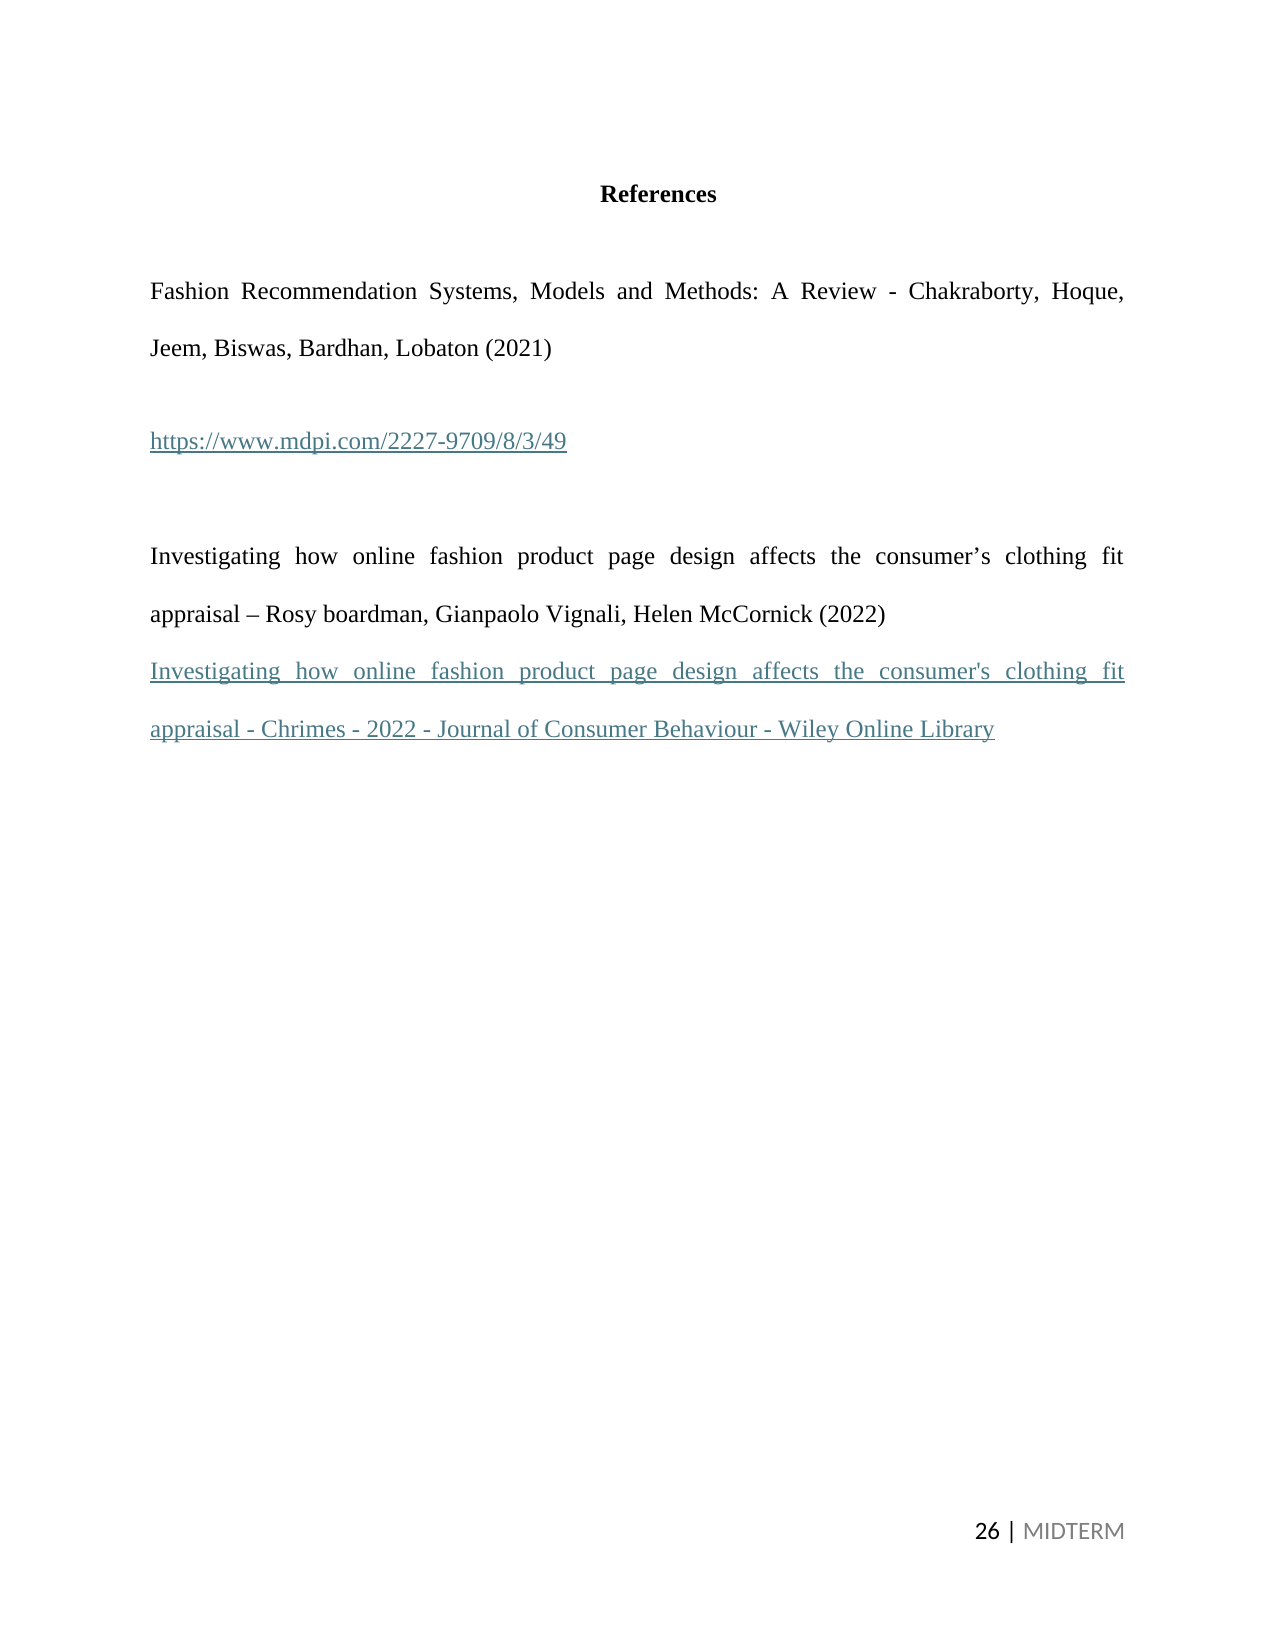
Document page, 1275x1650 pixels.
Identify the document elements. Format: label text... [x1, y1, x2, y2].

text Investigating how online fashion product page design affects the consumer’s clothing fit appraisal – Rosy boardman, Gianpaolo Vignali, Helen McCornick (2022) [150, 541, 1125, 628]
text https://www.mdpi.com/2227-9709/8/3/49 [150, 426, 1125, 455]
text Investigating how online fashion product page design affects the consumer's clothing fit appraisal - Chrimes - 2022 - Journal of Consumer Behaviour - Wiley Online Library [150, 683, 1125, 743]
text Investigating how online fashion product page design affects the consumer's clothing fit appraisal - Chrimes - 2022 - Journal of Consumer Behaviour - Wiley Online Library [150, 656, 1125, 681]
text References [525, 179, 1125, 207]
subtitle Fashion Recommendation Systems, Models and Methods: A Review - Chakraborty, Hoque, Jeem, Biswas, Bardhan, Lobaton (2021) [150, 276, 1125, 362]
